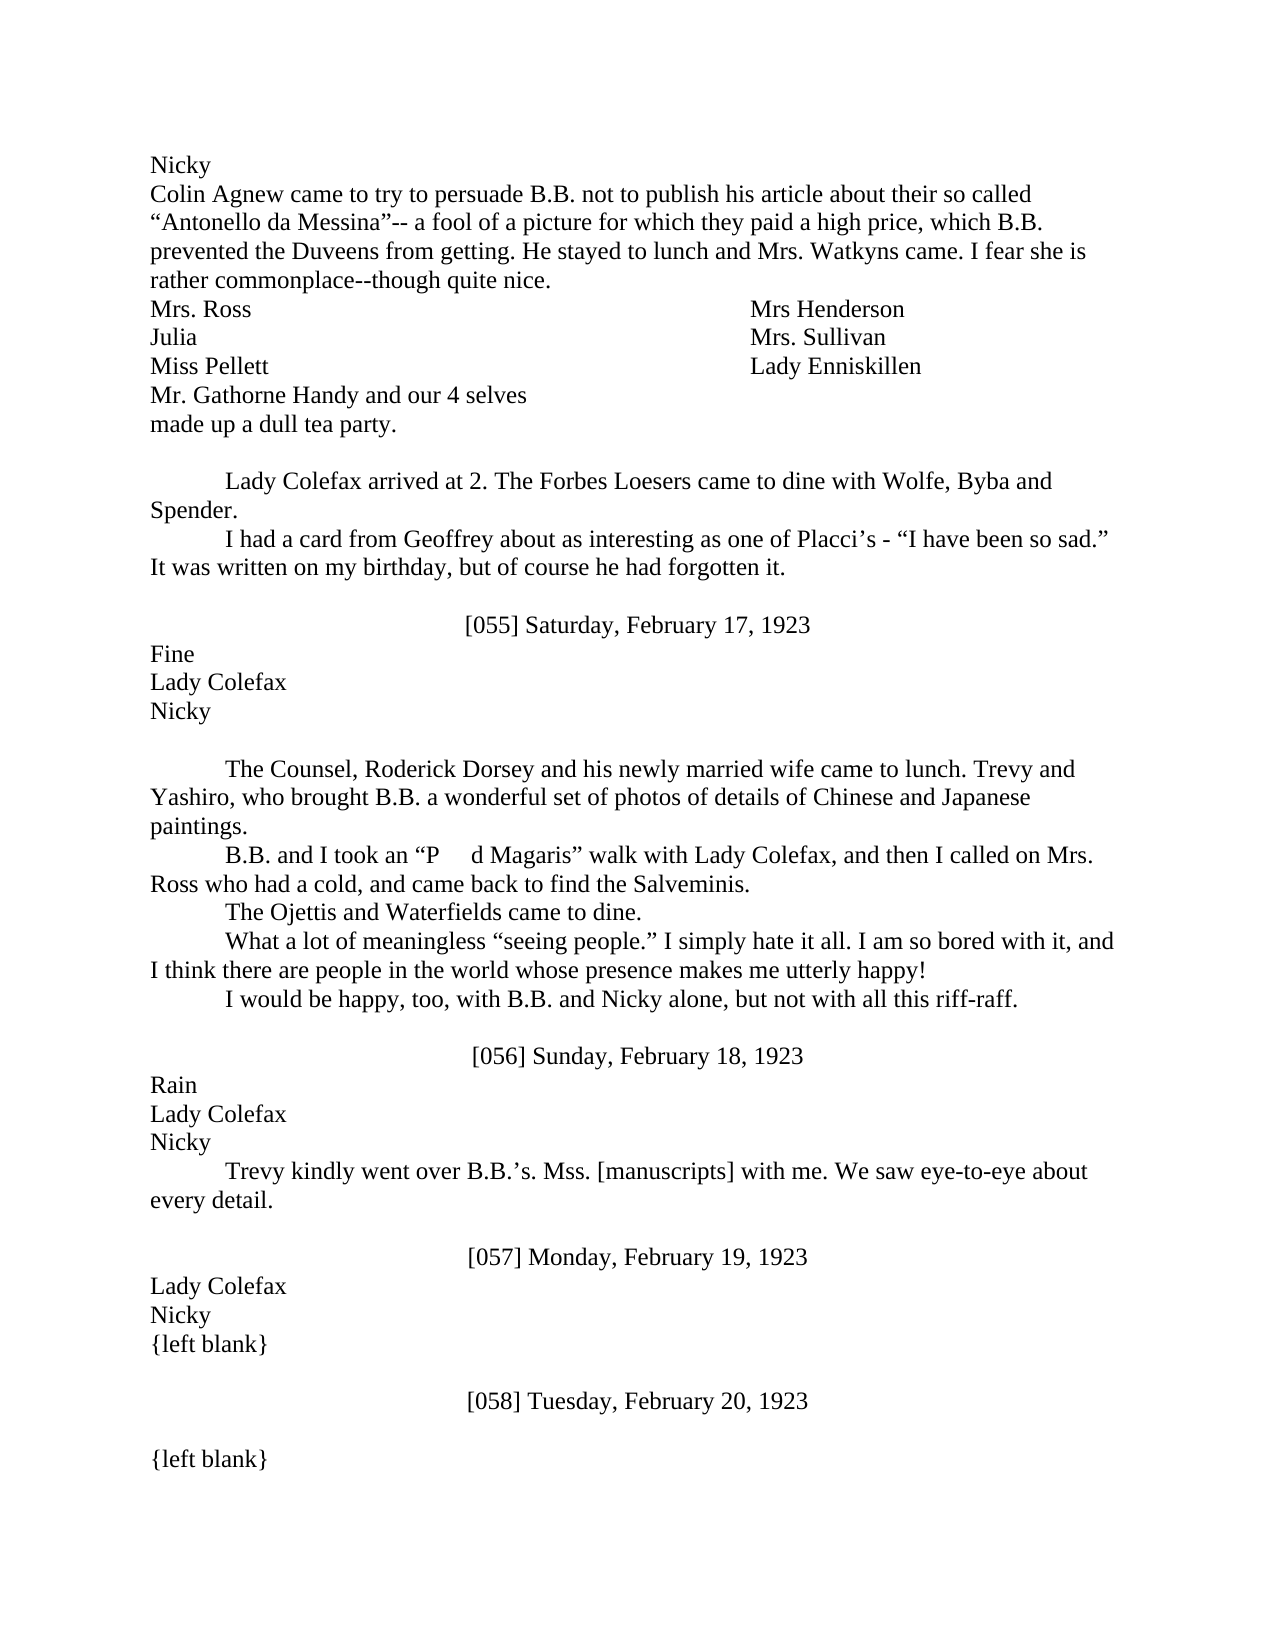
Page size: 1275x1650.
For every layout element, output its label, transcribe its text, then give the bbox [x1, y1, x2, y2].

text made up a dull tea party. [150, 409, 1125, 437]
text {left blank} [150, 1329, 1125, 1357]
text The Counsel, Roderick Dorsey and his newly married wife came to lunch. Trevy and Yashiro, who brought B.B. a wonderful set of photos of details of Chinese and Japanese paintings. [150, 754, 1125, 840]
text Rain [150, 1070, 1125, 1099]
text B.B. and I took an “P d Magaris” walk with Lady Colefax, and then I called on Mrs. Ross who had a cold, and came back to find the Salveminis. [150, 840, 1125, 897]
text Julia Mrs. Sullivan [150, 322, 1125, 351]
text Lady Colefax arrived at 2. The Forbes Loesers came to dine with Wolfe, Byba and Spender. [150, 466, 1125, 524]
text Nicky [150, 1300, 1125, 1329]
text I would be happy, too, with B.B. and Nicky alone, but not with all this riff-raff. [150, 984, 1125, 1012]
text The Ojettis and Waterfields came to dine. [150, 897, 1125, 926]
text [056] Sunday, February 18, 1923 [150, 1041, 1125, 1070]
text [058] Tuesday, February 20, 1923 [150, 1386, 1125, 1415]
text {left blank} [150, 1444, 1125, 1472]
text Colin Agnew came to try to persuade B.B. not to publish his article about their so called “Antonello da Messina”-- a fool of a picture for which they paid a high price, which B.B. prevented the Duveens from getting. He stayed to lunch and Mrs. Watkyns came. I fear she is rather commonplace--though quite nice. [150, 179, 1125, 294]
text Mr. Gathorne Handy and our 4 selves [150, 380, 1125, 409]
text Fine [150, 639, 1125, 667]
text Trevy kindly went over B.B.’s. Mss. [manuscripts] with me. We saw eye-to-eye about every detail. [150, 1156, 1125, 1214]
text Miss Pellett Lady Enniskillen [150, 351, 1125, 380]
text Nicky [150, 1127, 1125, 1156]
text I had a card from Geoffrey about as interesting as one of Placci’s - “I have been so sad.” It was written on my birthday, but of course he had forgotten it. [150, 524, 1125, 581]
text Lady Colefax [150, 1099, 1125, 1127]
text Lady Colefax [150, 667, 1125, 696]
text [055] Saturday, February 17, 1923 [150, 610, 1125, 639]
text Lady Colefax [150, 1271, 1125, 1300]
text Nicky [150, 150, 1125, 179]
text Nicky [150, 696, 1125, 725]
text [057] Monday, February 19, 1923 [150, 1242, 1125, 1271]
text Mrs. Ross Mrs Henderson [150, 294, 1125, 322]
text What a lot of meaningless “seeing people.” I simply hate it all. I am so bored with it, and I think there are people in the world whose presence makes me utterly happy! [150, 926, 1125, 984]
